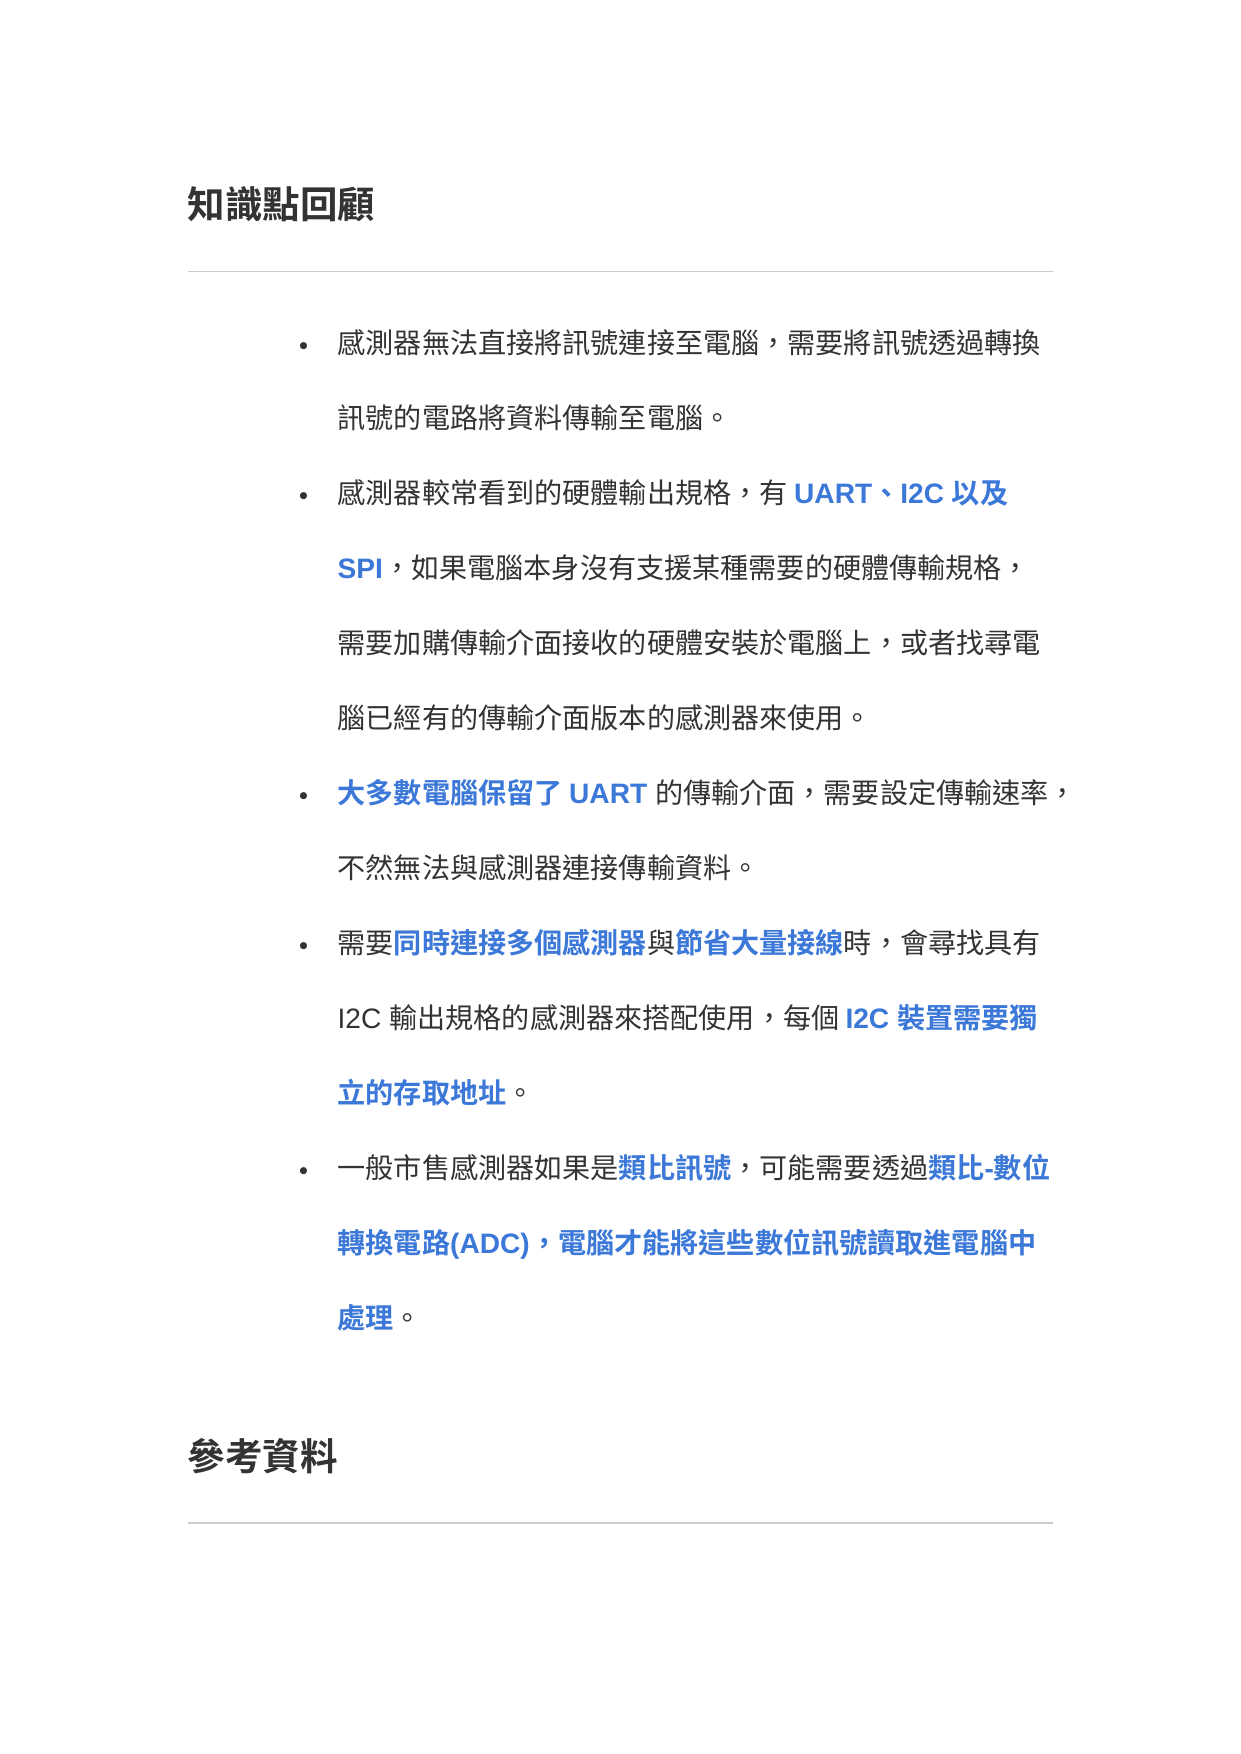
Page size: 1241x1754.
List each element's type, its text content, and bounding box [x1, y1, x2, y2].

text 知識點回顧 [187, 164, 1053, 272]
list 大多數電腦保留了 UART 的傳輸介面，需要設定傳輸速率，不然無法與感測器連接傳輸資料。 [300, 753, 1053, 903]
text 參考資料 [187, 1416, 1053, 1524]
list 感測器無法直接將訊號連接至電腦，需要將訊號透過轉換訊號的電路將資料傳輸至電腦。 [300, 303, 1053, 453]
list 感測器較常看到的硬體輸出規格，有 UART、I2C 以及 SPI，如果電腦本身沒有支援某種需要的硬體傳輸規格，需要加購傳輸介面接收的硬體安裝於電腦上，或者找尋電腦已經有的傳輸介面版本的感測器來使用。 [300, 453, 1053, 753]
list 一般市售感測器如果是類比訊號，可能需要透過類比-數位轉換電路(ADC)，電腦才能將這些數位訊號讀取進電腦中處理。 [300, 1128, 1053, 1353]
list 需要同時連接多個感測器與節省大量接線時，會尋找具有 I2C 輸出規格的感測器來搭配使用，每個 I2C 裝置需要獨立的存取地址。 [300, 903, 1053, 1128]
